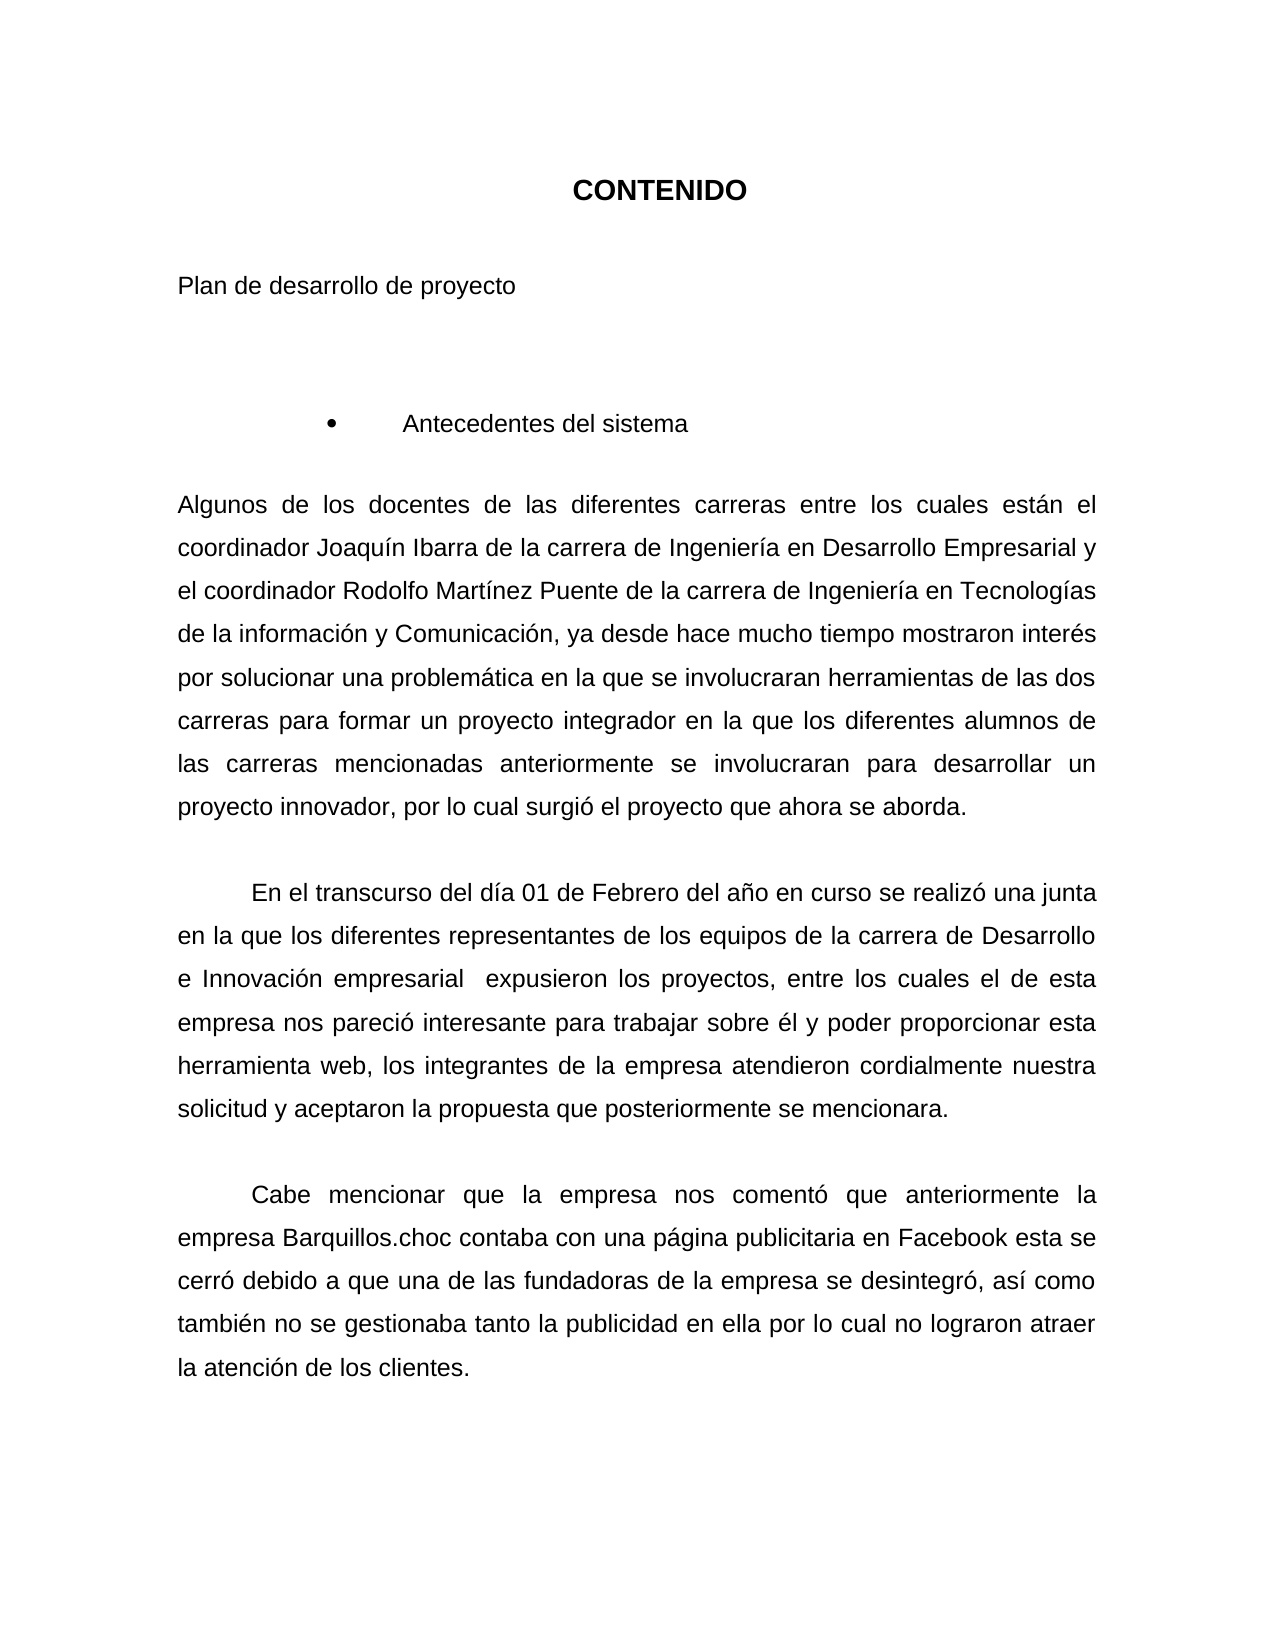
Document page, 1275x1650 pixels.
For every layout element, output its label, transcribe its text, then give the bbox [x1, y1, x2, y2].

text Algunos de los docentes de las diferentes carreras entre los cuales están el coordinador Joaquín Ibarra de la carrera de Ingeniería en Desarrollo Empresarial y el coordinador Rodolfo Martínez Puente de la carrera de Ingeniería en Tecnologías de la información y Comunicación, ya desde hace mucho tiempo mostraron interés por solucionar una problemática en la que se involucraran herramientas de las dos carreras para formar un proyecto integrador en la que los diferentes alumnos de las carreras mencionadas anteriormente se involucraran para desarrollar un proyecto innovador, por lo cual surgió el proyecto que ahora se aborda. [177, 490, 1098, 821]
text Cabe mencionar que la empresa nos comentó que anteriormente la empresa Barquillos.choc contaba con una página publicitaria en Facebook esta se cerró debido a que una de las fundadoras de la empresa se desintegró, así como también no se gestionaba tanto la publicidad en ella por lo cual no lograron atraer la atención de los clientes. [177, 1180, 1098, 1381]
subtitle Plan de desarrollo de proyecto [177, 271, 1098, 299]
subtitle Antecedentes del sistema [327, 409, 1098, 438]
text En el transcurso del día 01 de Febrero del año en curso se realizó una junta en la que los diferentes representantes de los equipos de la carrera de Desarrollo e Innovación empresarial expusieron los proyectos, entre los cuales el de esta empresa nos pareció interesante para trabajar sobre él y poder proporcionar esta herramienta web, los integrantes de la empresa atendieron cordialmente nuestra solicitud y aceptaron la propuesta que posteriormente se mencionara. [177, 878, 1098, 1122]
subtitle CONTENIDO [222, 173, 1098, 206]
